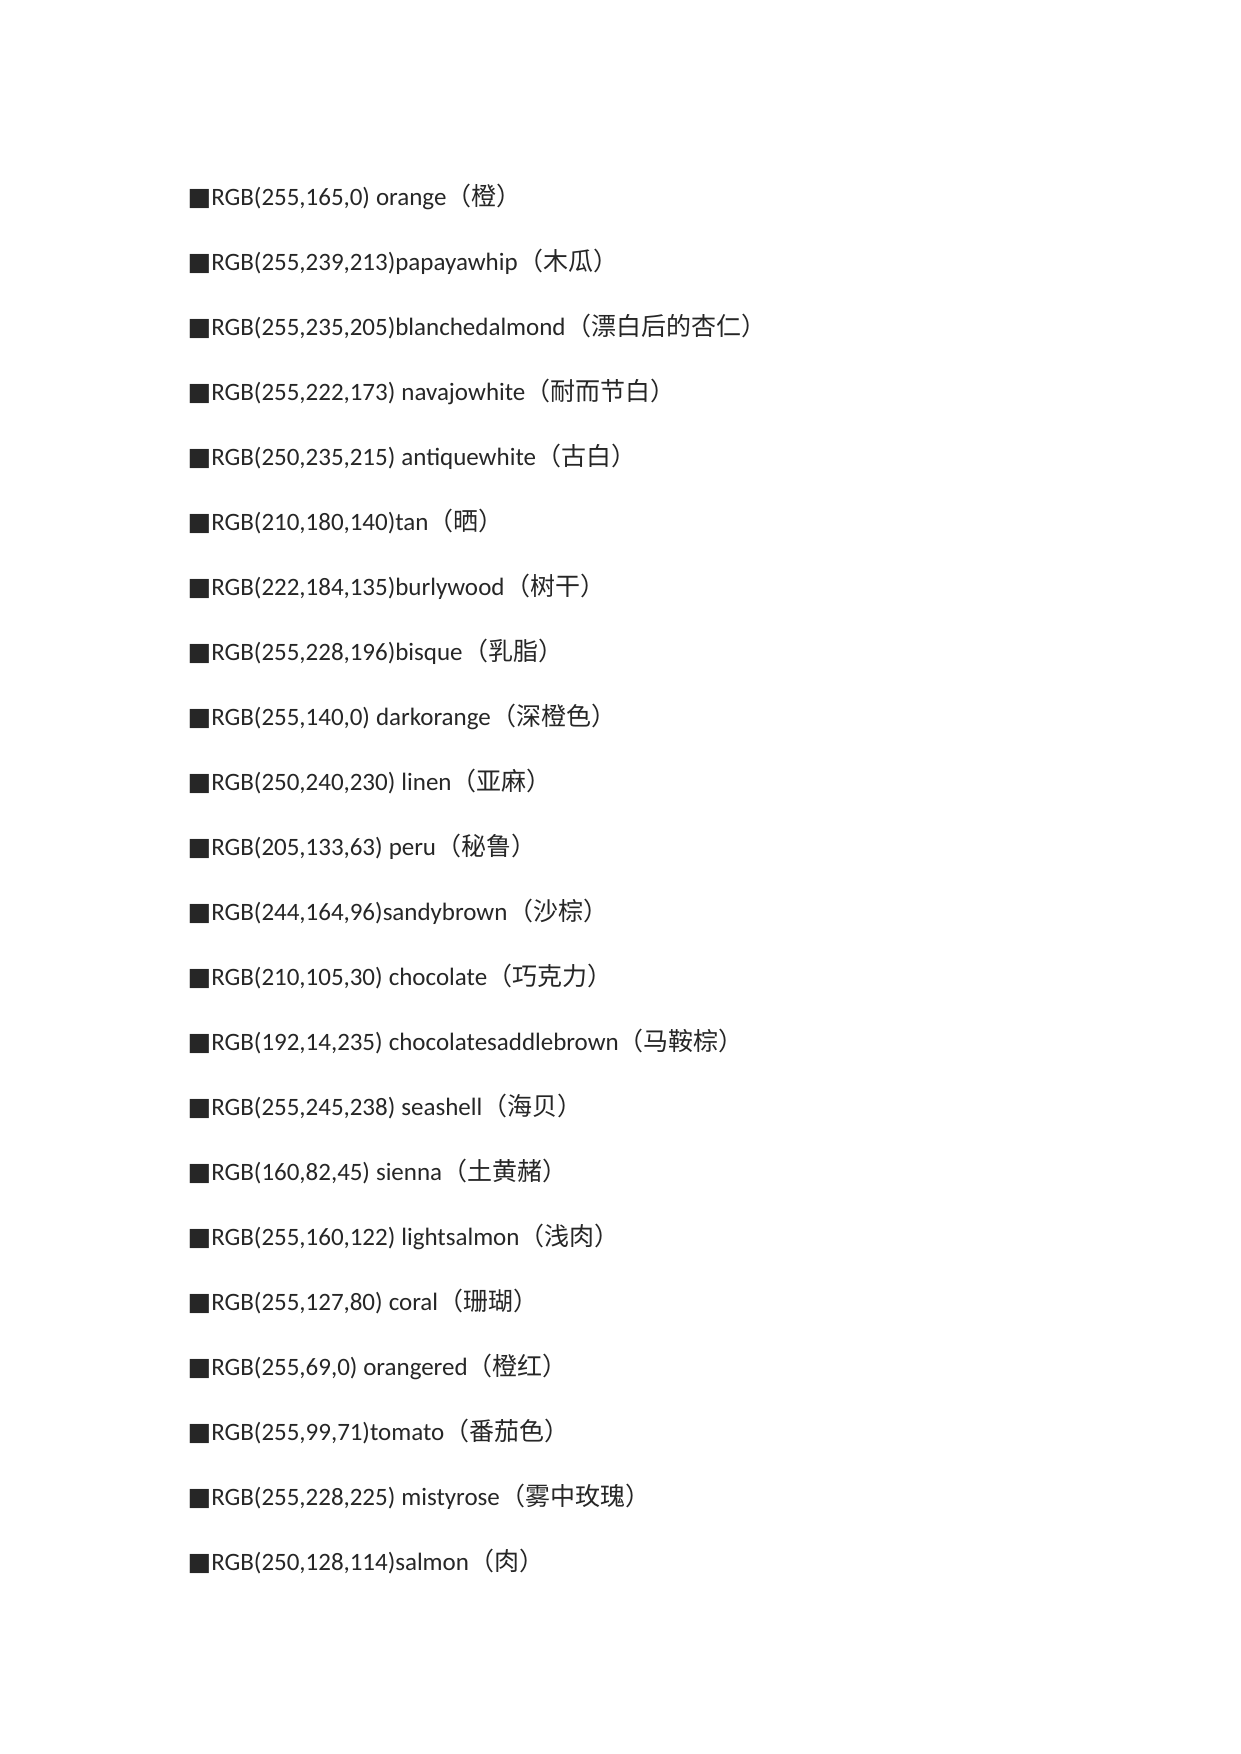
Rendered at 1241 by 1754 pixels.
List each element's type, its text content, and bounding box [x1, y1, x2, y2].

text ■RGB(205,133,63) peru（秘鲁） [187, 812, 1053, 877]
text ■RGB(244,164,96)sandybrown（沙棕） [187, 877, 1053, 942]
text ■RGB(250,240,230) linen（亚麻） [187, 747, 1053, 812]
text ■RGB(250,235,215) antiquewhite（古白） [187, 422, 1053, 487]
text ■RGB(255,99,71)tomato（番茄色） [187, 1397, 1053, 1462]
text ■RGB(222,184,135)burlywood（树干） [187, 552, 1053, 617]
text ■RGB(255,228,196)bisque（乳脂） [187, 617, 1053, 682]
text ■RGB(210,105,30) chocolate（巧克力） [187, 942, 1053, 1007]
text ■RGB(255,165,0) orange（橙） [187, 162, 1053, 227]
text ■RGB(250,128,114)salmon（肉） [187, 1527, 1053, 1592]
text ■RGB(255,228,225) mistyrose（雾中玫瑰） [187, 1462, 1053, 1527]
text ■RGB(255,140,0) darkorange（深橙色） [187, 682, 1053, 747]
text ■RGB(255,235,205)blanchedalmond（漂白后的杏仁） [187, 292, 1053, 357]
text ■RGB(160,82,45) sienna（土黄赭） [187, 1137, 1053, 1202]
text ■RGB(255,127,80) coral（珊瑚） [187, 1267, 1053, 1332]
text ■RGB(210,180,140)tan（晒） [187, 487, 1053, 552]
text ■RGB(192,14,235) chocolatesaddlebrown（马鞍棕） [187, 1007, 1053, 1072]
text ■RGB(255,245,238) seashell（海贝） [187, 1072, 1053, 1137]
text ■RGB(255,239,213)papayawhip（木瓜） [187, 227, 1053, 292]
text ■RGB(255,160,122) lightsalmon（浅肉） [187, 1202, 1053, 1267]
text ■RGB(255,222,173) navajowhite（耐而节白） [187, 357, 1053, 422]
text ■RGB(255,69,0) orangered（橙红） [187, 1332, 1053, 1397]
